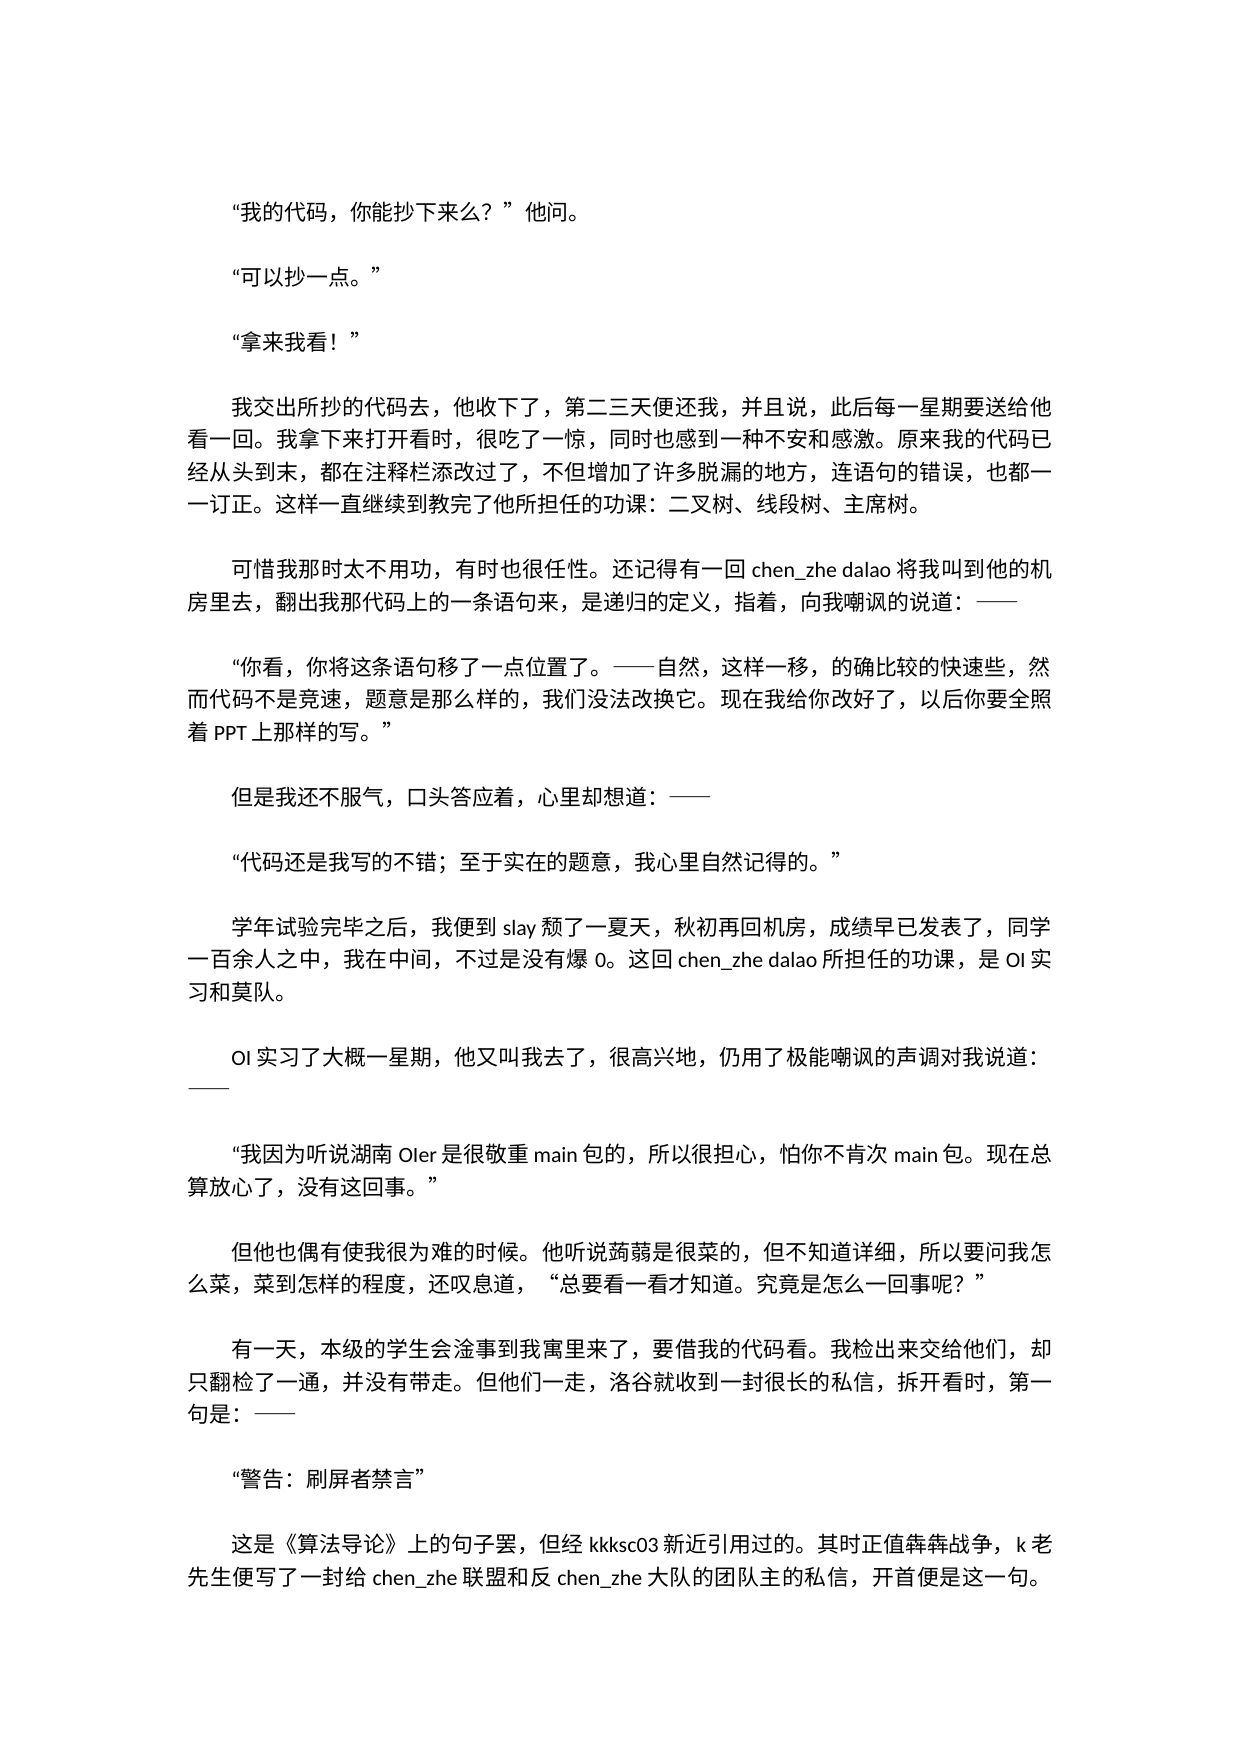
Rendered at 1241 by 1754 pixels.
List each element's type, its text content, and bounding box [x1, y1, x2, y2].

text “拿来我看！” [187, 324, 1053, 357]
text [187, 1527, 1053, 1592]
text 有一天，本级的学生会淦事到我寓里来了，要借我的代码看。我检出来交给他们，却只翻检了一通，并没有带走。但他们一走，洛谷就收到一封很长的私信，拆开看时，第一句是：—— [187, 1332, 1053, 1429]
text 可惜我那时太不用功，有时也很任性。还记得有一回chen_zhe dalao将我叫到他的机房里去，翻出我那代码上的一条语句来，是递归的定义，指着，向我嘲讽的说道：—— [187, 552, 1053, 617]
text “可以抄一点。” [187, 259, 1053, 292]
text “代码还是我写的不错；至于实在的题意，我心里自然记得的。” [187, 844, 1053, 877]
text “你看，你将这条语句移了一点位置了。——自然，这样一移，的确比较的快速些，然而代码不是竞速，题意是那么样的，我们没法改换它。现在我给你改好了，以后你要全照着PPT上那样的写。” [187, 649, 1053, 747]
text 我交出所抄的代码去，他收下了，第二三天便还我，并且说，此后每一星期要送给他看一回。我拿下来打开看时，很吃了一惊，同时也感到一种不安和感激。原来我的代码已经从头到末，都在注释栏添改过了，不但增加了许多脱漏的地方，连语句的错误，也都一一订正。这样一直继续到教完了他所担任的功课：二叉树、线段树、主席树。 [187, 389, 1053, 519]
text 但是我还不服气，口头答应着，心里却想道：—— [187, 779, 1053, 812]
text 学年试验完毕之后，我便到slay颓了一夏天，秋初再回机房，成绩早已发表了，同学一百余人之中，我在中间，不过是没有爆0。这回chen_zhe dalao所担任的功课，是OI实习和莫队。 [187, 909, 1053, 1007]
text OI实习了大概一星期，他又叫我去了，很高兴地，仍用了极能嘲讽的声调对我说道：—— [187, 1039, 1053, 1104]
text “我因为听说湖南OIer是很敬重main包的，所以很担心，怕你不肯次main包。现在总算放心了，没有这回事。” [187, 1137, 1053, 1202]
text 但他也偶有使我很为难的时候。他听说蒟蒻是很菜的，但不知道详细，所以要问我怎么菜，菜到怎样的程度，还叹息道，“总要看一看才知道。究竟是怎么一回事呢？” [187, 1234, 1053, 1299]
text “我的代码，你能抄下来么？”他问。 [187, 194, 1053, 227]
text “警告：刷屏者禁言” [187, 1462, 1053, 1494]
